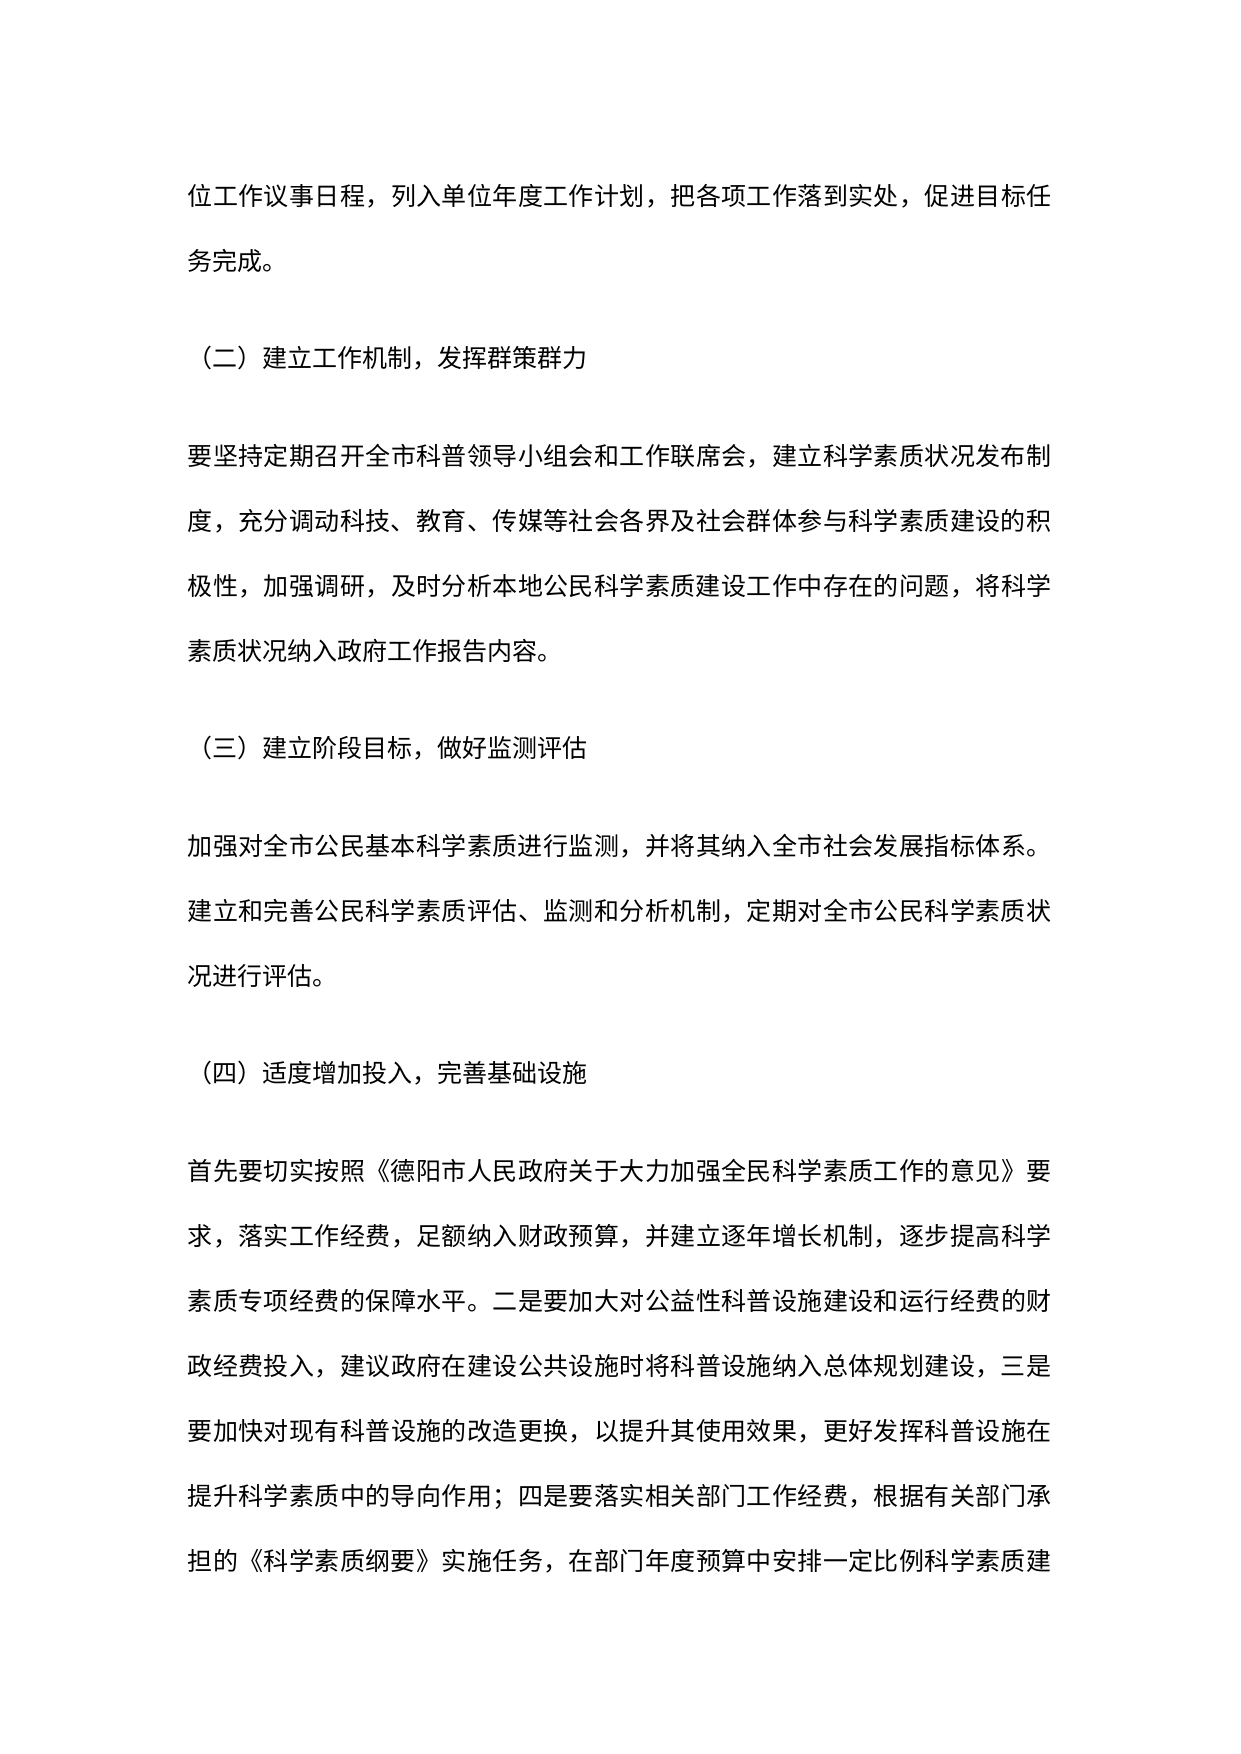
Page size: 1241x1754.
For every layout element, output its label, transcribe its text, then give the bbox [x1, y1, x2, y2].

text （三）建立阶段目标，做好监测评估 [187, 714, 1053, 779]
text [187, 162, 1053, 292]
text （二）建立工作机制，发挥群策群力 [187, 324, 1053, 389]
text （四）适度增加投入，完善基础设施 [187, 1039, 1053, 1104]
text 要坚持定期召开全市科普领导小组会和工作联席会，建立科学素质状况发布制度，充分调动科技、教育、传媒等社会各界及社会群体参与科学素质建设的积极性，加强调研，及时分析本地公民科学素质建设工作中存在的问题，将科学素质状况纳入政府工作报告内容。 [187, 422, 1053, 682]
text 加强对全市公民基本科学素质进行监测，并将其纳入全市社会发展指标体系。建立和完善公民科学素质评估、监测和分析机制，定期对全市公民科学素质状况进行评估。 [187, 812, 1053, 1007]
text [187, 1137, 1053, 1592]
